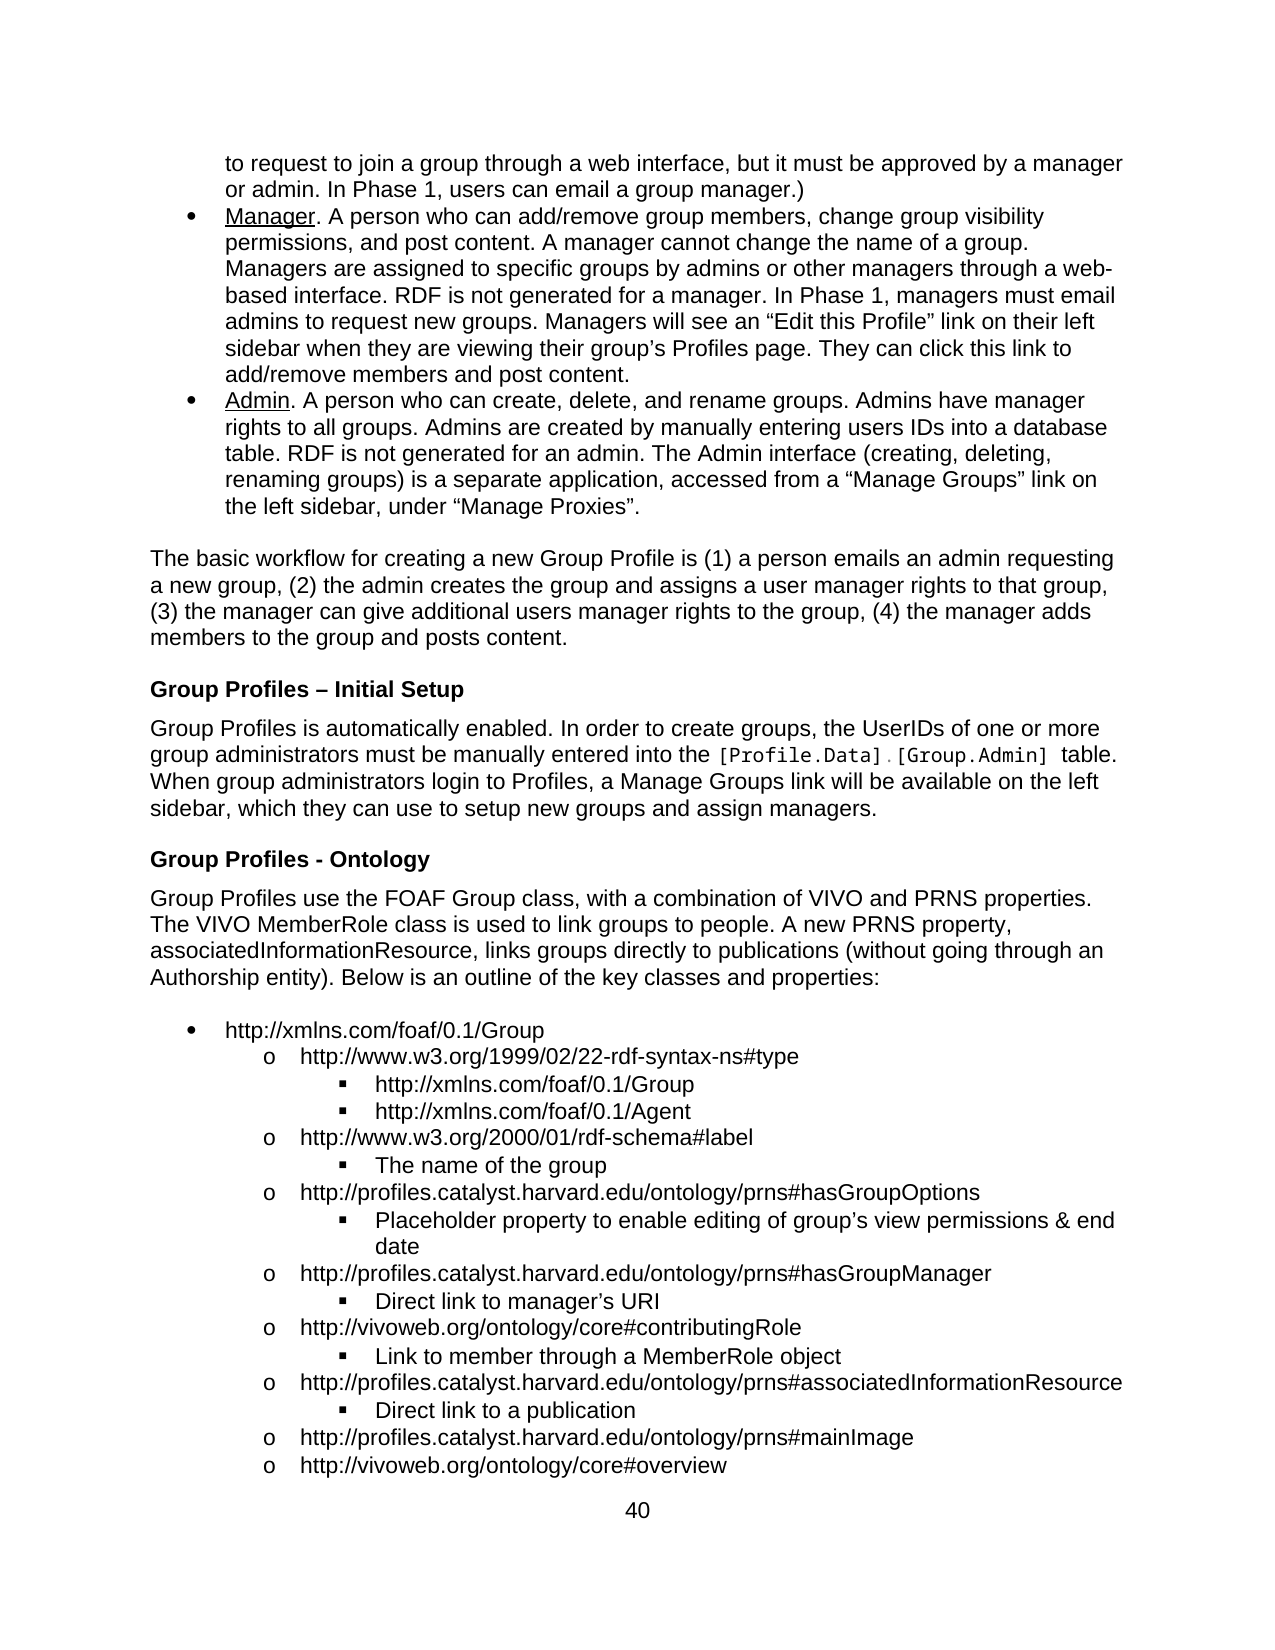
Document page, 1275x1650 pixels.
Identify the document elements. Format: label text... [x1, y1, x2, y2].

list Placeholder property to enable editing of group’s view permissions & end date [337, 1207, 1125, 1260]
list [187, 150, 1125, 203]
list http://profiles.catalyst.harvard.edu/ontology/prns#hasGroupOptions [262, 1179, 1125, 1207]
text The basic workflow for creating a new Group Profile is (1) a person emails an admin requesting a new group, (2) the admin creates the group and assigns a user manager rights to that group, (3) the manager can give additional users manager rights to the group, (4) the manager adds members to the group and posts content. [150, 545, 1125, 651]
list Admin. A person who can create, delete, and rename groups. Admins have manager rights to all groups. Admins are created by manually entering users IDs into a database table. RDF is not generated for an admin. The Admin interface (creating, deleting, renaming groups) is a separate application, accessed from a “Manage Groups” link on the left sidebar, under “Manage Proxies”. [187, 387, 1125, 519]
list Manager. A person who can add/remove group members, change group visibility permissions, and post content. A manager cannot change the name of a group. Managers are assigned to specific groups by admins or other managers through a web-based interface. RDF is not generated for a manager. In Phase 1, managers must email admins to request new groups. Managers will see an “Edit this Profile” link on their left sidebar when they are viewing their group’s Profiles page. They can click this link to add/remove members and post content. [187, 203, 1125, 387]
list Link to member through a MemberRole object [337, 1343, 1125, 1369]
list http://profiles.catalyst.harvard.edu/ontology/prns#associatedInformationResource [262, 1369, 1125, 1397]
list http://profiles.catalyst.harvard.edu/ontology/prns#hasGroupManager [262, 1260, 1125, 1288]
text Group Profiles use the FOAF Group class, with a combination of VIVO and PRNS properties. The VIVO MemberRole class is used to link groups to people. A new PRNS property, associatedInformationResource, links groups directly to publications (without going through an Authorship entity). Below is an outline of the key classes and properties: [150, 885, 1125, 990]
subtitle Group Profiles – Initial Setup [150, 676, 1125, 702]
list http://xmlns.com/foaf/0.1/Group [187, 1017, 1125, 1043]
subtitle Group Profiles - Ontology [150, 846, 1125, 872]
list Direct link to a publication [337, 1397, 1125, 1424]
list http://xmlns.com/foaf/0.1/Group [337, 1071, 1125, 1098]
list http://www.w3.org/1999/02/22-rdf-syntax-ns#type [262, 1043, 1125, 1071]
list http://vivoweb.org/ontology/core#overview [262, 1452, 1125, 1480]
list http://vivoweb.org/ontology/core#contributingRole [262, 1314, 1125, 1343]
text Group Profiles is automatically enabled. In order to create groups, the UserIDs of one or more group administrators must be manually entered into the [Profile.Data].[Group.Admin] table. When group administrators login to Profiles, a Manage Groups link will be available on the left sidebar, which they can use to setup new groups and assign managers. [150, 714, 1125, 821]
list The name of the group [337, 1152, 1125, 1179]
list http://xmlns.com/foaf/0.1/Agent [337, 1098, 1125, 1124]
list http://www.w3.org/2000/01/rdf-schema#label [262, 1124, 1125, 1152]
list http://profiles.catalyst.harvard.edu/ontology/prns#mainImage [262, 1424, 1125, 1452]
list Direct link to manager’s URI [337, 1288, 1125, 1314]
